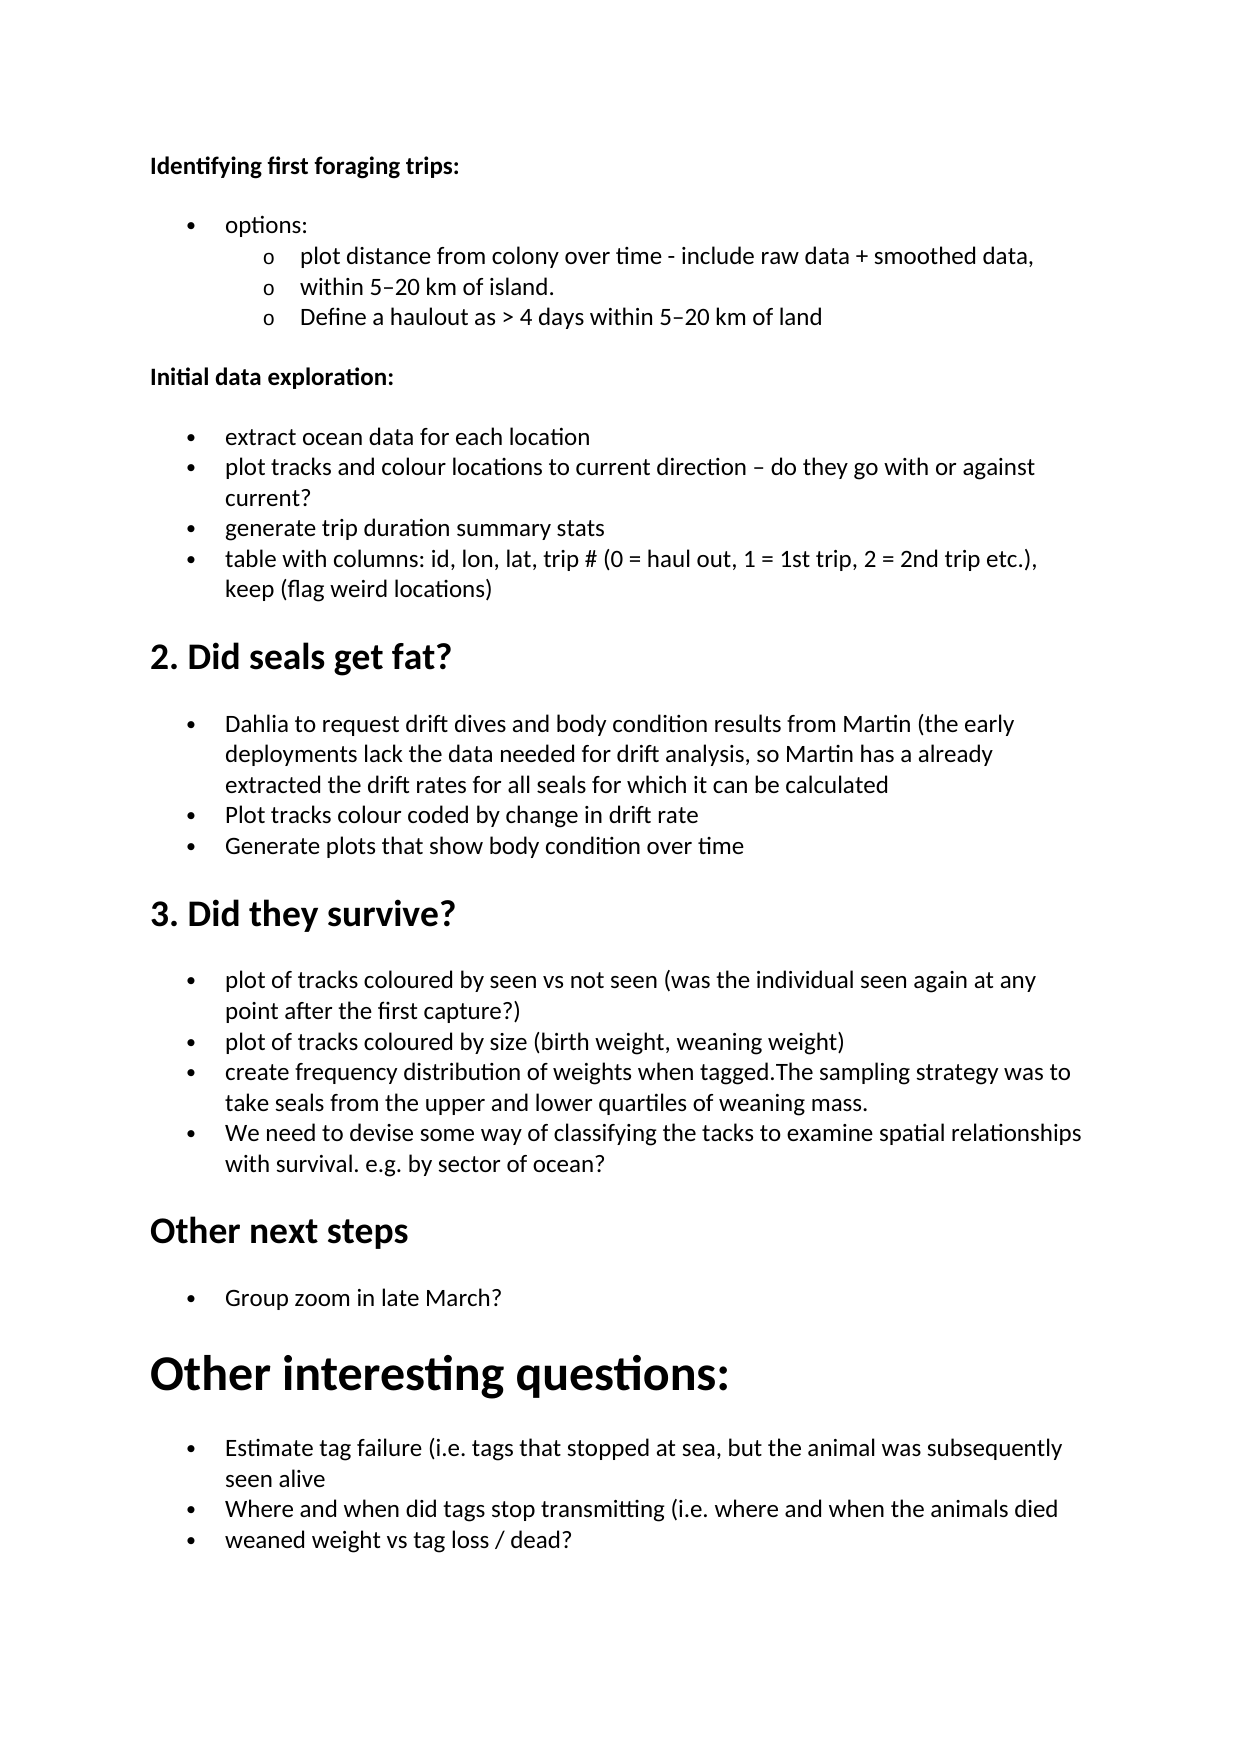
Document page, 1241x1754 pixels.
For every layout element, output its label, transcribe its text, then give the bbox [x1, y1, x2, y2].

list options: [187, 210, 1090, 240]
list weaned weight vs tag loss / dead? [187, 1524, 1090, 1554]
list plot of tracks coloured by size (birth weight, weaning weight) [187, 1026, 1090, 1056]
list within 5–20 km of island. [262, 271, 1090, 301]
list Define a haulout as > 4 days within 5–20 km of land [262, 301, 1090, 332]
list table with columns: id, lon, lat, trip # (0 = haul out, 1 = 1st trip, 2 = 2nd trip etc.), keep (flag weird locations) [187, 543, 1090, 604]
subtitle 3. Did they survive? [150, 890, 1090, 936]
list Plot tracks colour coded by change in drift rate [187, 799, 1090, 830]
subtitle Other interesting questions: [150, 1342, 1090, 1403]
list plot of tracks coloured by seen vs not seen (was the individual seen again at any point after the first capture?) [187, 965, 1090, 1026]
list extract ocean data for each location [187, 421, 1090, 451]
text Initial data exploration: [150, 361, 1090, 391]
subtitle 2. Did seals get fat? [150, 633, 1090, 679]
list create frequency distribution of weights when tagged.The sampling strategy was to take seals from the upper and lower quartiles of weaning mass. [187, 1056, 1090, 1117]
text Identifying first foraging trips: [150, 150, 1090, 181]
list Estimate tag failure (i.e. tags that stopped at sea, but the animal was subsequently seen alive [187, 1432, 1090, 1493]
list We need to devise some way of classifying the tacks to examine spatial relationships with survival. e.g. by sector of ocean? [187, 1117, 1090, 1178]
list plot distance from colony over time - include raw data + smoothed data, [262, 240, 1090, 271]
list Generate plots that show body condition over time [187, 830, 1090, 861]
subtitle Other next steps [150, 1207, 1090, 1253]
list Dahlia to request drift dives and body condition results from Martin (the early deployments lack the data needed for drift analysis, so Martin has a already extracted the drift rates for all seals for which it can be calculated [187, 708, 1090, 799]
list Where and when did tags stop transmitting (i.e. where and when the animals died [187, 1493, 1090, 1524]
list Group zoom in late March? [187, 1282, 1090, 1313]
list plot tracks and colour locations to current direction – do they go with or against current? [187, 451, 1090, 512]
list generate trip duration summary stats [187, 512, 1090, 543]
